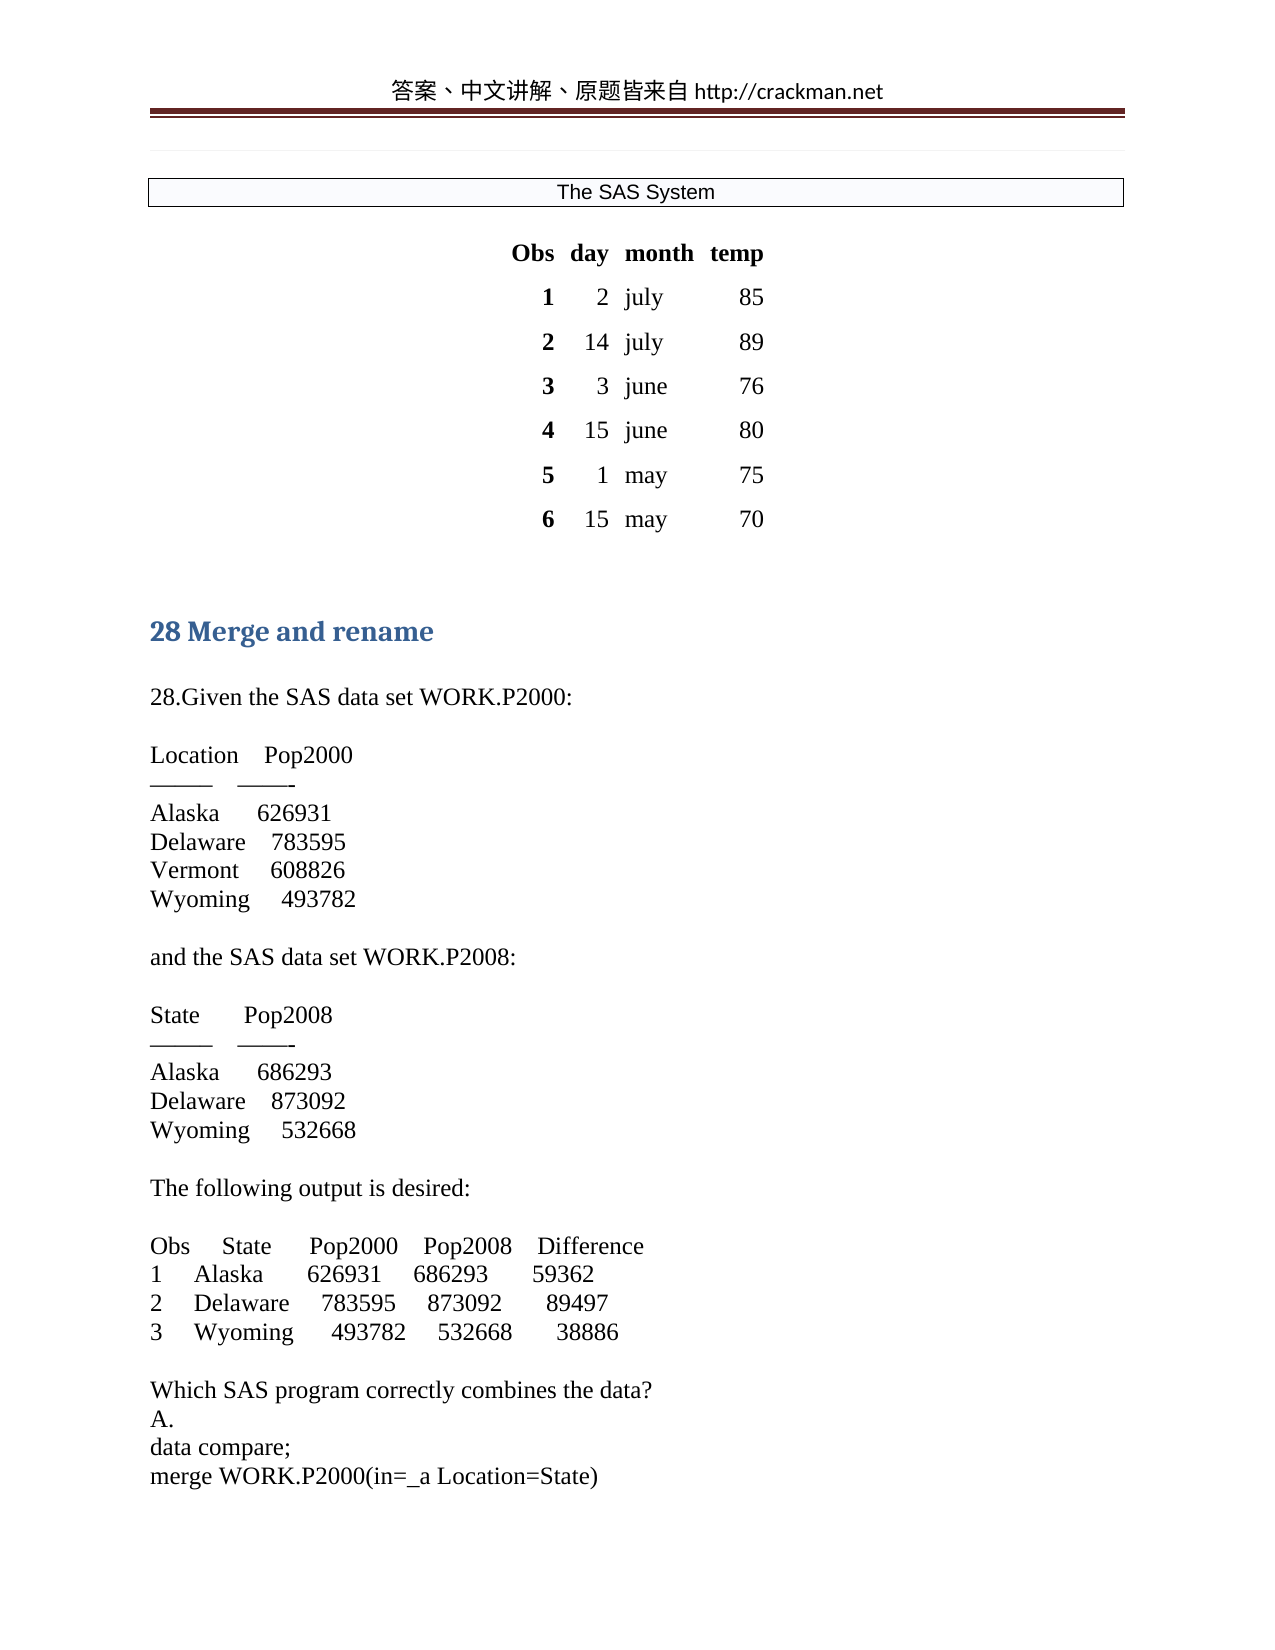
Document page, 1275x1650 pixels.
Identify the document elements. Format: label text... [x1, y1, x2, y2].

table_cell 76 [702, 363, 772, 408]
table_cell 89 [702, 319, 772, 363]
table_cell 3 [562, 363, 617, 408]
table_cell 15 [562, 496, 617, 541]
table_cell may [617, 496, 702, 541]
table_cell july [617, 319, 702, 363]
table_cell 5 [503, 452, 562, 496]
table_header day [562, 230, 617, 274]
table_cell 80 [702, 408, 772, 452]
table_cell june [617, 408, 702, 452]
text Obs State Pop2000 Pop2008 Difference 1 Alaska 626931 686293 59362 2 Delaware 783595 873092 89497 3 Wyoming 493782 532668 38886 [150, 1231, 1125, 1346]
table_cell 15 [562, 408, 617, 452]
text State Pop2008 ——– ——- Alaska 686293 Delaware 873092 Wyoming 532668 [150, 1000, 1125, 1144]
text The following output is desired: [150, 1173, 1125, 1202]
table_cell 2 [503, 319, 562, 363]
text 28.Given the SAS data set WORK.P2000: [150, 682, 1125, 711]
table_cell 75 [702, 452, 772, 496]
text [150, 1375, 1125, 1490]
text Location Pop2000 ——– ——- Alaska 626931 Delaware 783595 Vermont 608826 Wyoming 493782 [150, 740, 1125, 913]
table_header month [617, 230, 702, 274]
table_header The SAS System [149, 179, 1123, 206]
subtitle 28 Merge and rename [150, 615, 1125, 648]
table_cell may [617, 452, 702, 496]
table_cell 1 [562, 452, 617, 496]
table_cell 1 [503, 275, 562, 319]
table_cell 3 [503, 363, 562, 408]
table_header temp [702, 230, 772, 274]
table_cell july [617, 275, 702, 319]
table_header Obs [503, 230, 562, 274]
table_cell 2 [562, 275, 617, 319]
table_cell 6 [503, 496, 562, 541]
table_cell june [617, 363, 702, 408]
table_cell 4 [503, 408, 562, 452]
table_cell 70 [702, 496, 772, 541]
table_cell 85 [702, 275, 772, 319]
text and the SAS data set WORK.P2008: [150, 942, 1125, 971]
table_cell 14 [562, 319, 617, 363]
